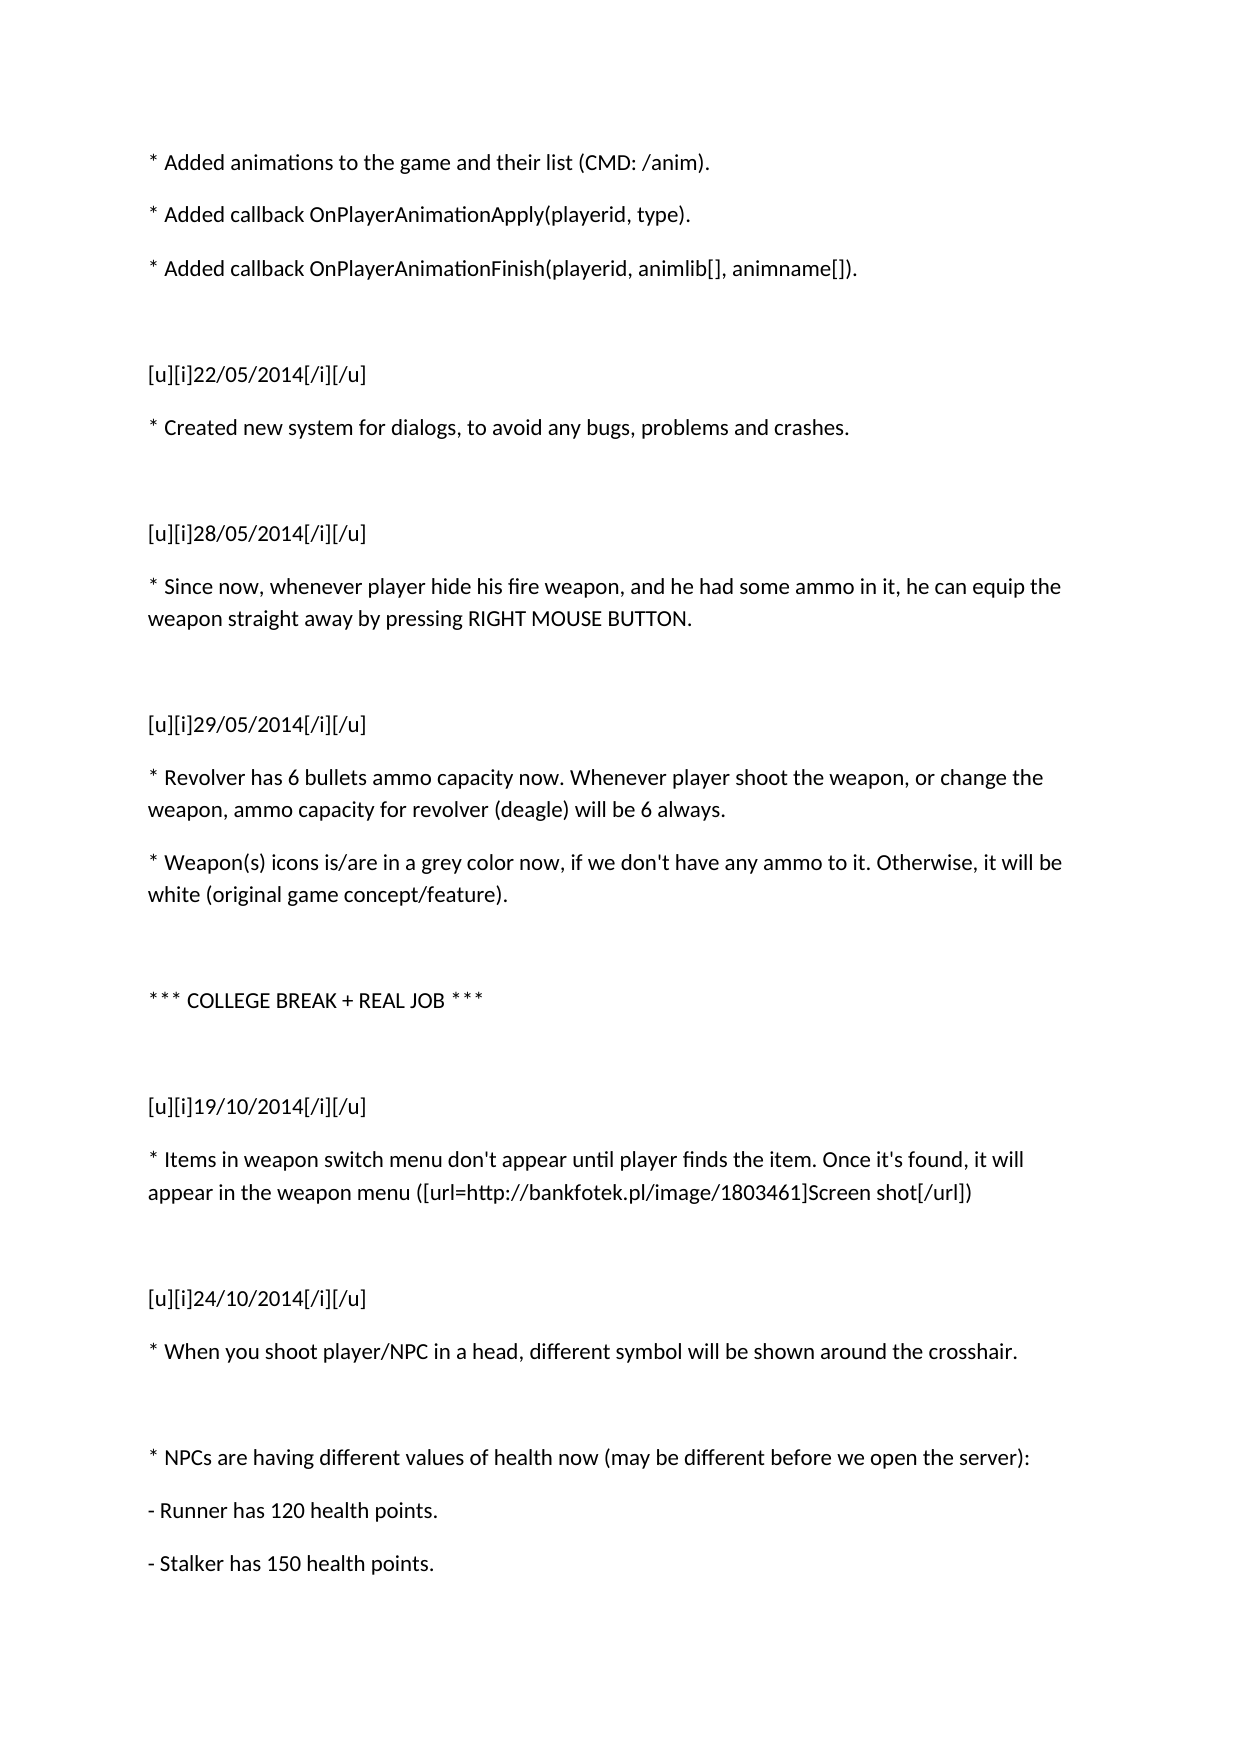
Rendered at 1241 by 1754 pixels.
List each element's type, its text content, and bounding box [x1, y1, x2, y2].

text * Weapon(s) icons is/are in a grey color now, if we don't have any ammo to it. Otherwise, it will be white (original game concept/feature). [148, 848, 1093, 908]
text [u][i]22/05/2014[/i][/u] [148, 360, 1093, 388]
text [u][i]24/10/2014[/i][/u] [148, 1284, 1093, 1312]
text * Since now, whenever player hide his fire weapon, and he had some ammo in it, he can equip the weapon straight away by pressing RIGHT MOUSE BUTTON. [148, 572, 1093, 632]
text *** COLLEGE BREAK + REAL JOB *** [148, 986, 1093, 1014]
text * NPCs are having different values of health now (may be different before we open the server): [148, 1443, 1093, 1471]
text * Added callback OnPlayerAnimationApply(playerid, type). [148, 201, 1093, 229]
text - Stalker has 150 health points. [148, 1549, 1093, 1577]
text * Added animations to the game and their list (CMD: /anim). [148, 148, 1093, 176]
text * Added callback OnPlayerAnimationFinish(playerid, animlib[], animname[]). [148, 254, 1093, 282]
text [u][i]29/05/2014[/i][/u] [148, 710, 1093, 738]
text - Runner has 120 health points. [148, 1496, 1093, 1524]
text [u][i]19/10/2014[/i][/u] [148, 1092, 1093, 1121]
text * When you shoot player/NPC in a head, different symbol will be shown around the crosshair. [148, 1337, 1093, 1365]
text * Items in weapon switch menu don't appear until player finds the item. Once it's found, it will appear in the weapon menu ([url=http://bankfotek.pl/image/1803461]Screen shot[/url]) [148, 1146, 1093, 1206]
text * Revolver has 6 bullets ammo capacity now. Whenever player shoot the weapon, or change the weapon, ammo capacity for revolver (deagle) will be 6 always. [148, 763, 1093, 823]
text [u][i]28/05/2014[/i][/u] [148, 519, 1093, 547]
text * Created new system for dialogs, to avoid any bugs, problems and crashes. [148, 413, 1093, 441]
